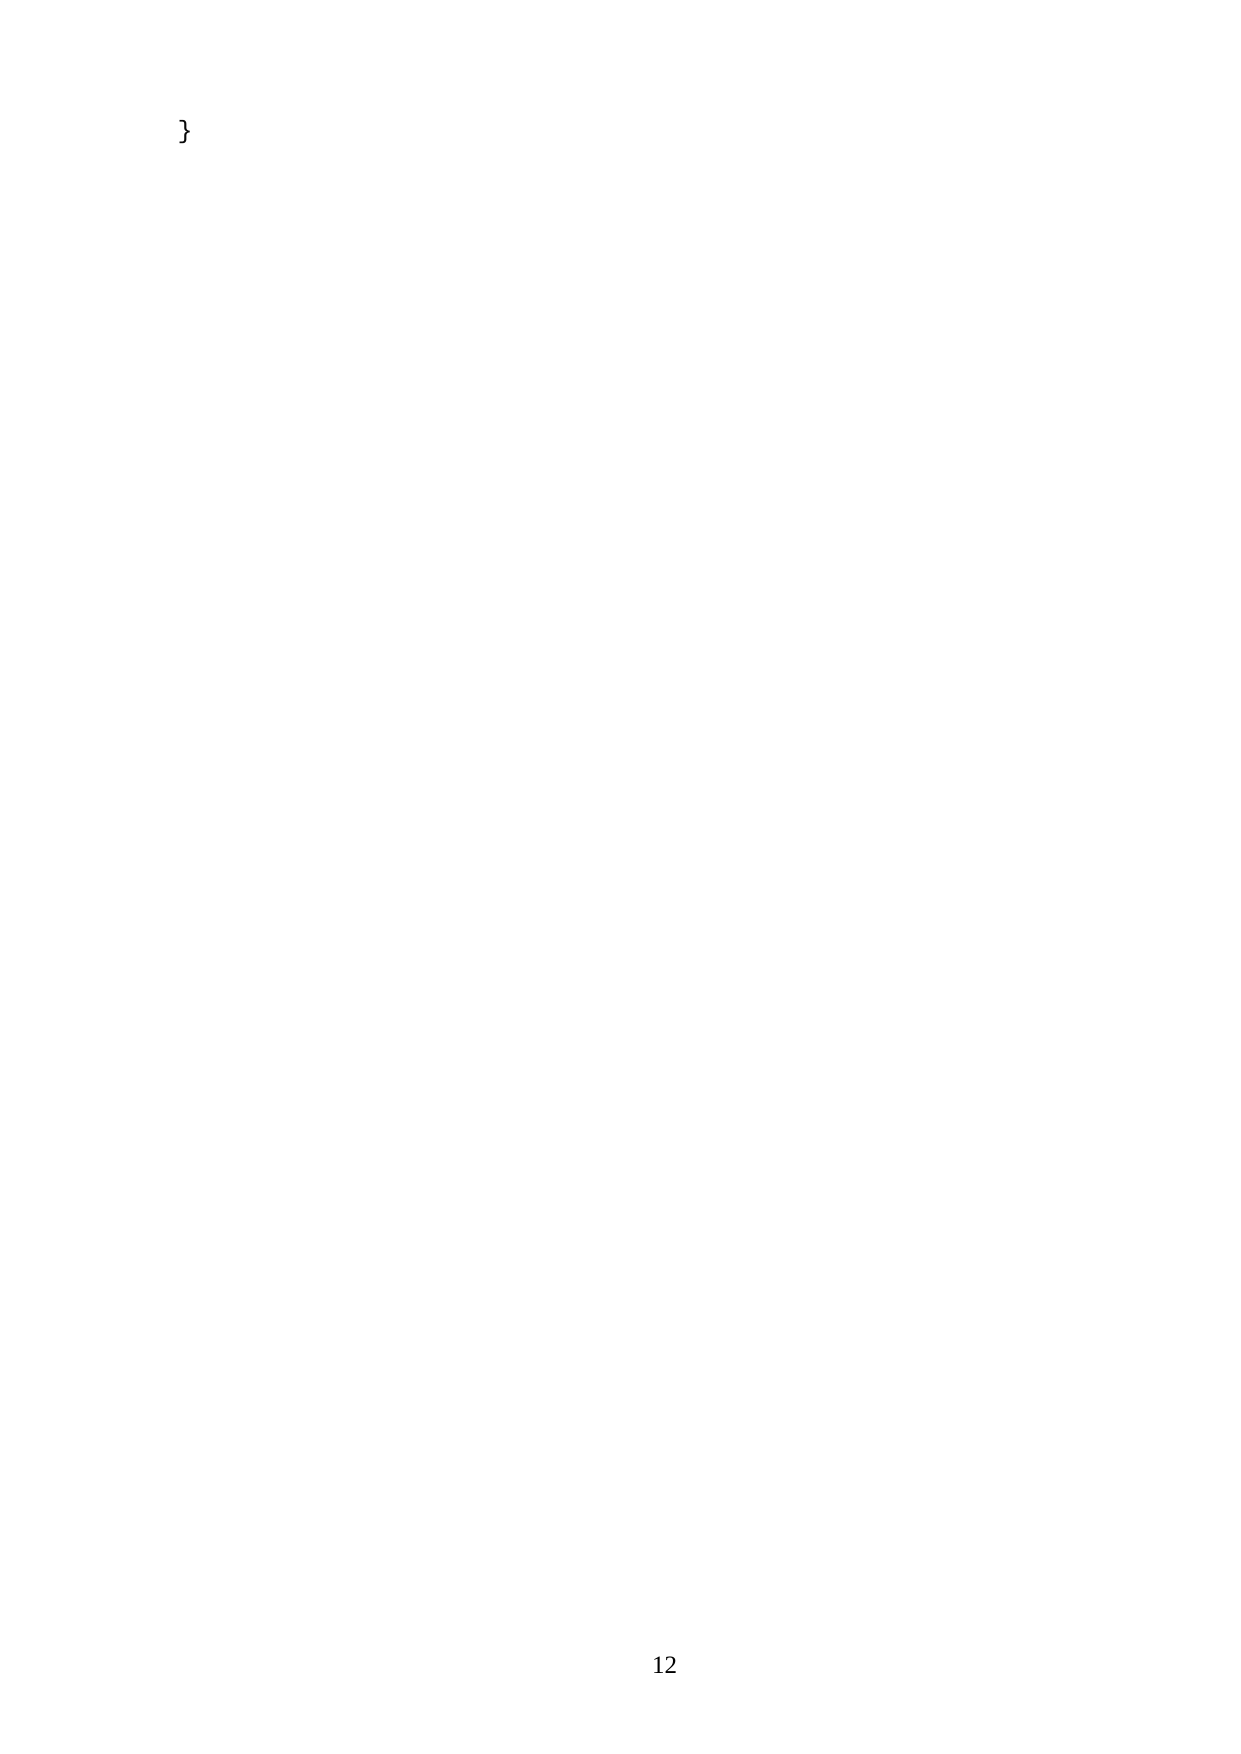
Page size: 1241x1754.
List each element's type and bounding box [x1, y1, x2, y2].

text [177, 118, 1152, 146]
